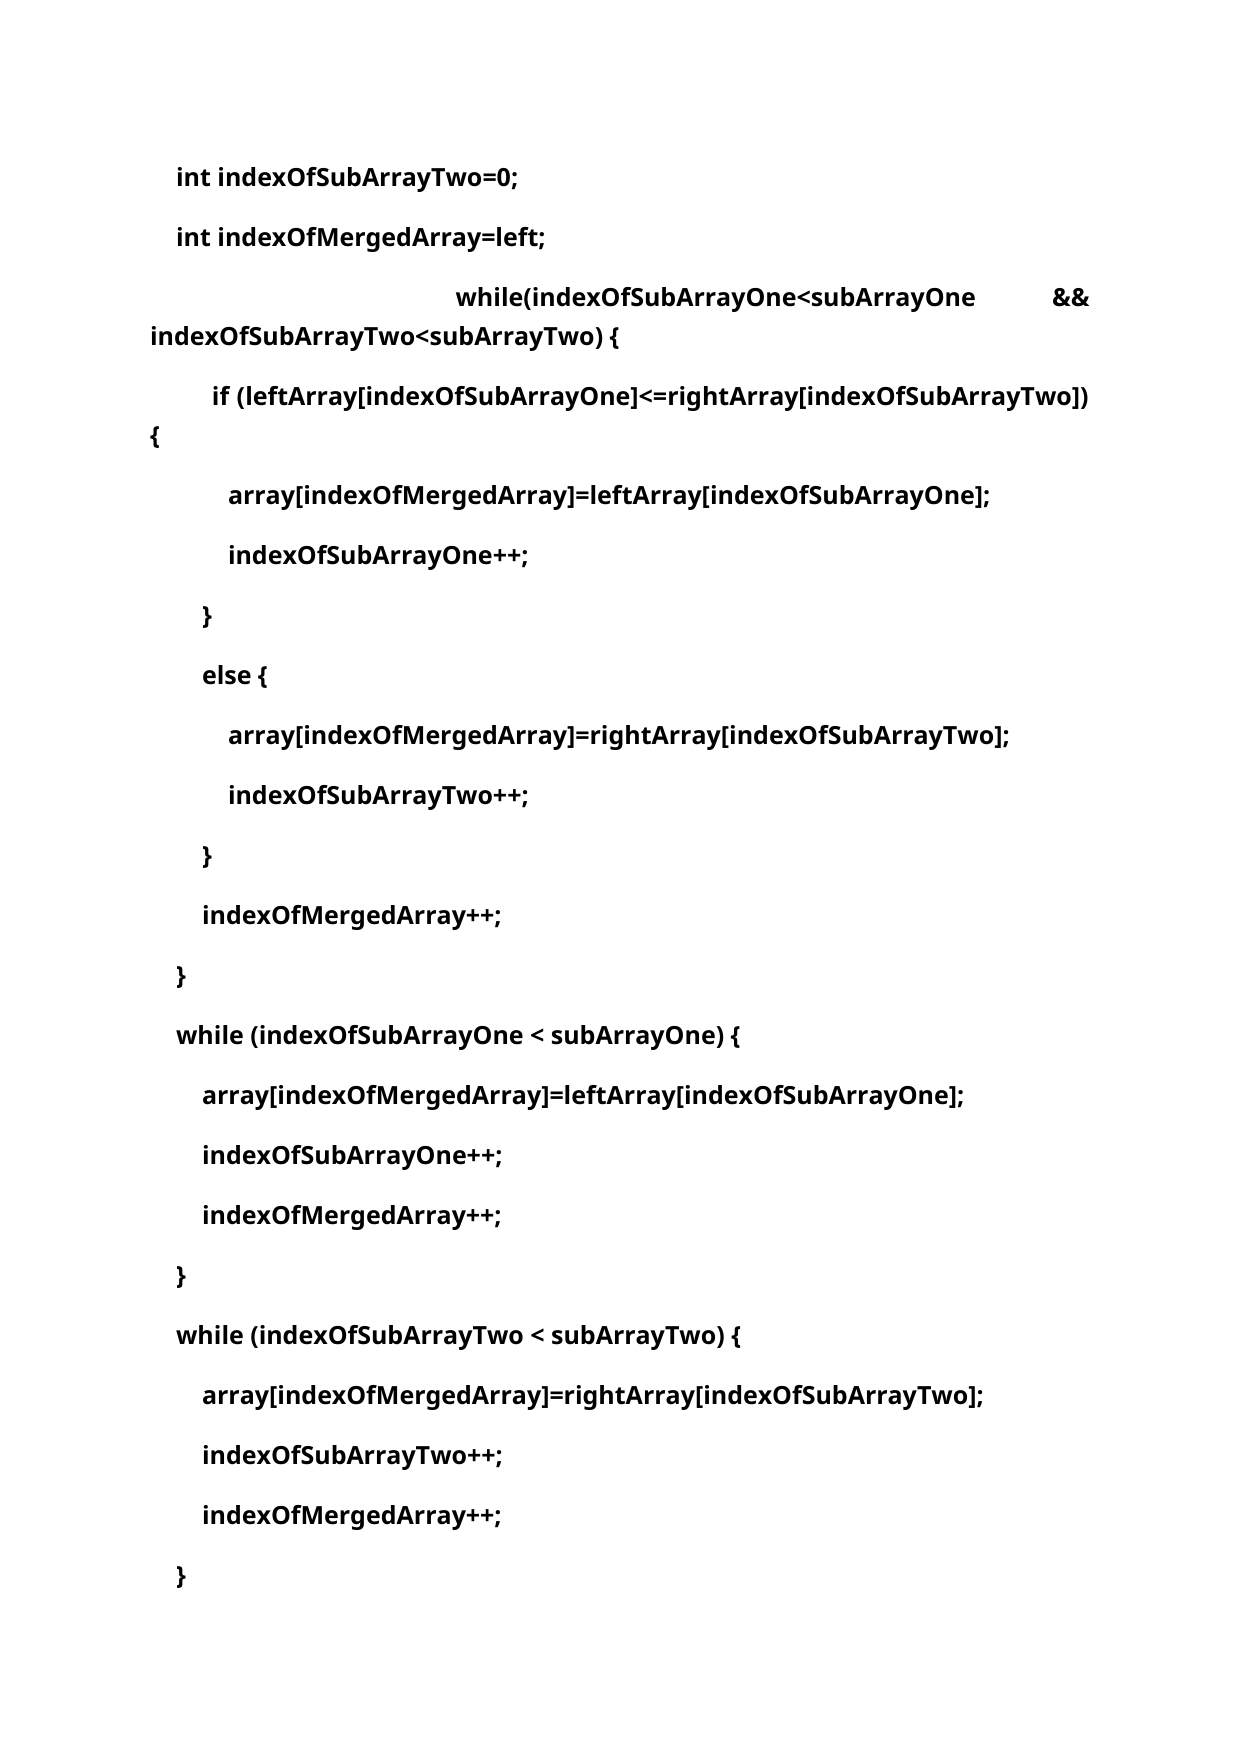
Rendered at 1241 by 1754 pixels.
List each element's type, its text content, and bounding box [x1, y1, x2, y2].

text indexOfSubArrayOne++; [150, 538, 1090, 572]
text if (leftArray[indexOfSubArrayOne]<=rightArray[indexOfSubArrayTwo]) { [150, 378, 1090, 452]
text } [150, 838, 1090, 872]
text indexOfSubArrayOne++; [150, 1138, 1090, 1172]
text int indexOfMergedArray=left; [150, 219, 1090, 253]
text } [150, 1258, 1090, 1292]
text int indexOfSubArrayTwo=0; [150, 159, 1090, 193]
text array[indexOfMergedArray]=rightArray[indexOfSubArrayTwo]; [150, 1378, 1090, 1412]
text indexOfMergedArray++; [150, 1198, 1090, 1232]
text } [150, 598, 1090, 632]
text } [150, 958, 1090, 992]
text array[indexOfMergedArray]=rightArray[indexOfSubArrayTwo]; [150, 718, 1090, 752]
text } [150, 1558, 1090, 1592]
text while (indexOfSubArrayTwo < subArrayTwo) { [150, 1318, 1090, 1352]
text indexOfMergedArray++; [150, 1498, 1090, 1532]
text indexOfSubArrayTwo++; [150, 778, 1090, 812]
text while (indexOfSubArrayOne < subArrayOne) { [150, 1018, 1090, 1052]
text else { [150, 658, 1090, 692]
text array[indexOfMergedArray]=leftArray[indexOfSubArrayOne]; [150, 1078, 1090, 1112]
text array[indexOfMergedArray]=leftArray[indexOfSubArrayOne]; [150, 478, 1090, 512]
text indexOfMergedArray++; [150, 898, 1090, 932]
text indexOfSubArrayTwo++; [150, 1438, 1090, 1472]
text while(indexOfSubArrayOne<subArrayOne && indexOfSubArrayTwo<subArrayTwo) { [150, 279, 1090, 353]
